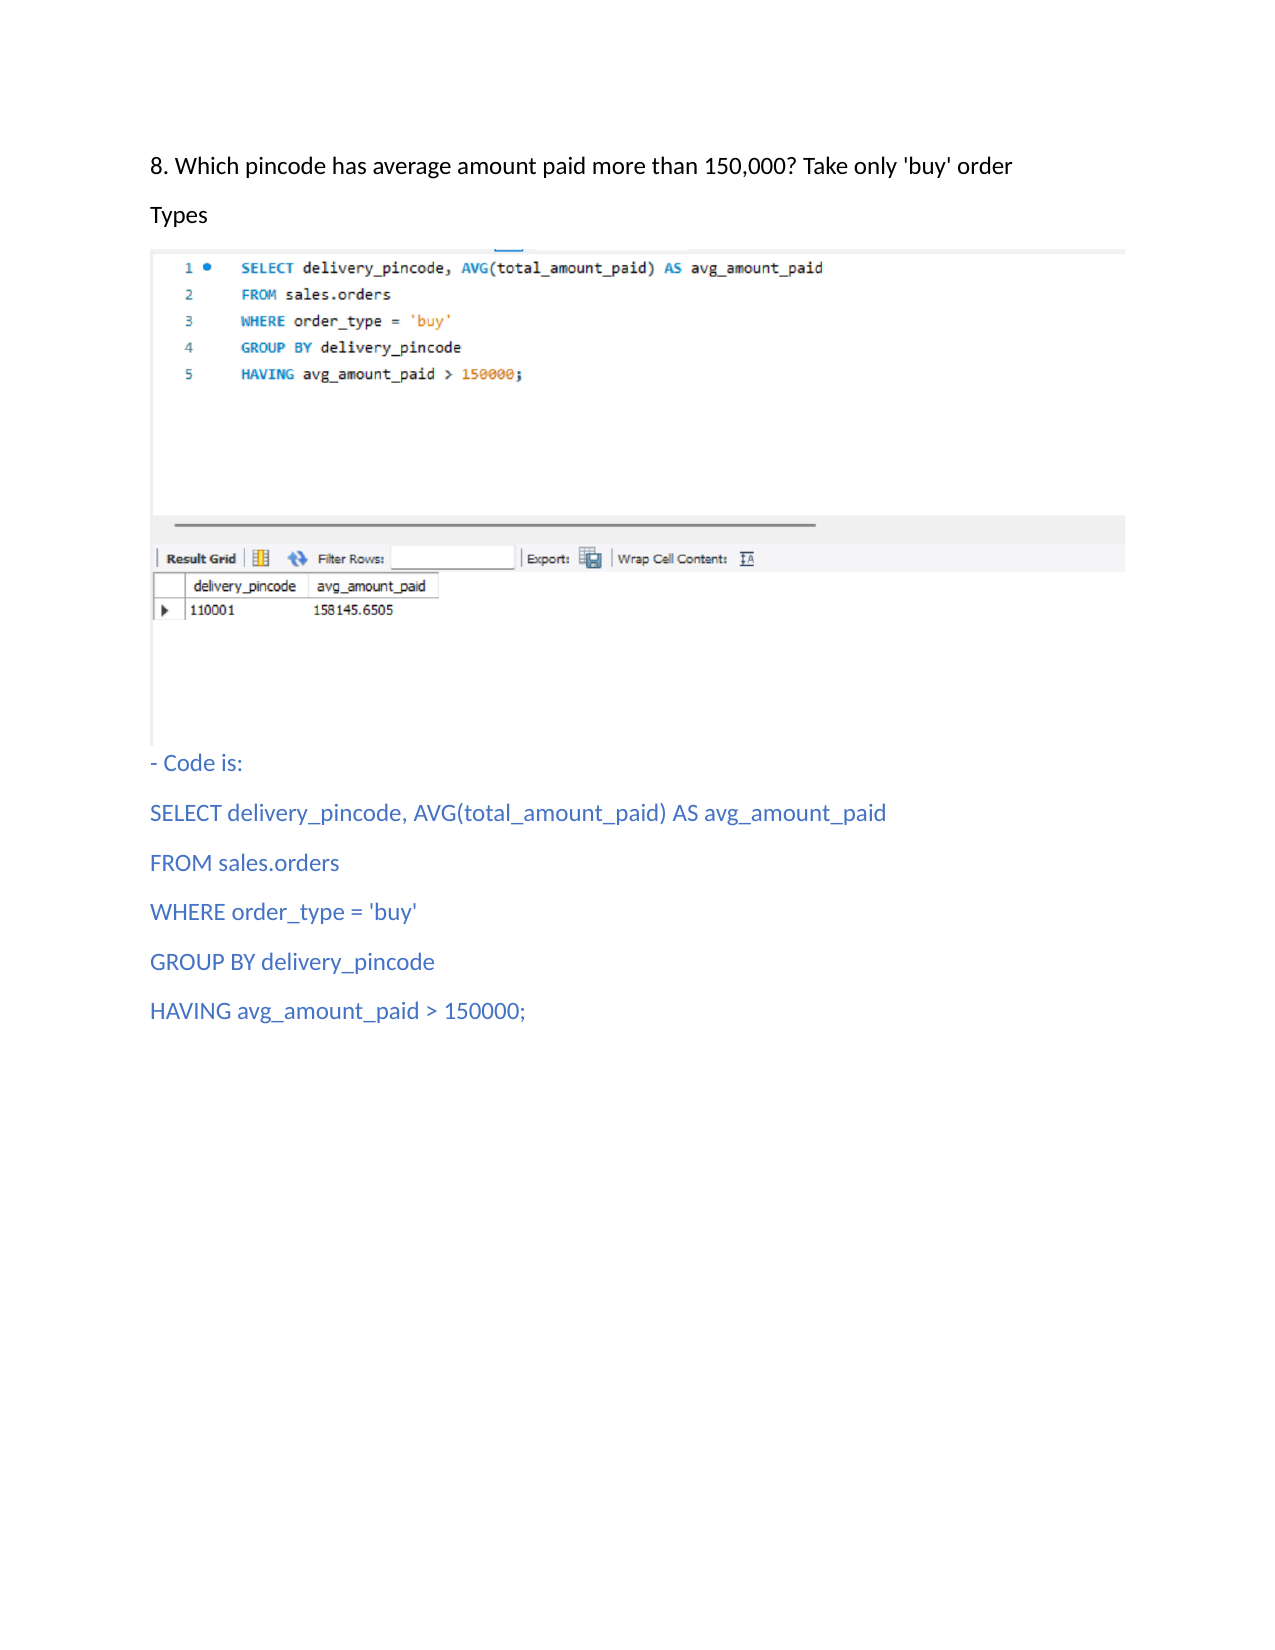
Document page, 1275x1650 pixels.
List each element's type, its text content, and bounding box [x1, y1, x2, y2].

picture [150, 249, 1125, 746]
text SELECT delivery_pincode, AVG(total_amount_paid) AS avg_amount_paid [150, 797, 1125, 828]
text GROUP BY delivery_pincode [150, 946, 1125, 976]
text FROM sales.orders [150, 847, 1125, 877]
text - Code is: [150, 746, 1125, 778]
text HAVING avg_amount_paid > 150000; [150, 995, 1125, 1026]
text WHERE order_type = 'buy' [150, 896, 1125, 927]
text 8. Which pincode has average amount paid more than 150,000? Take only 'buy' order [150, 150, 1125, 181]
text Types [150, 199, 1125, 230]
